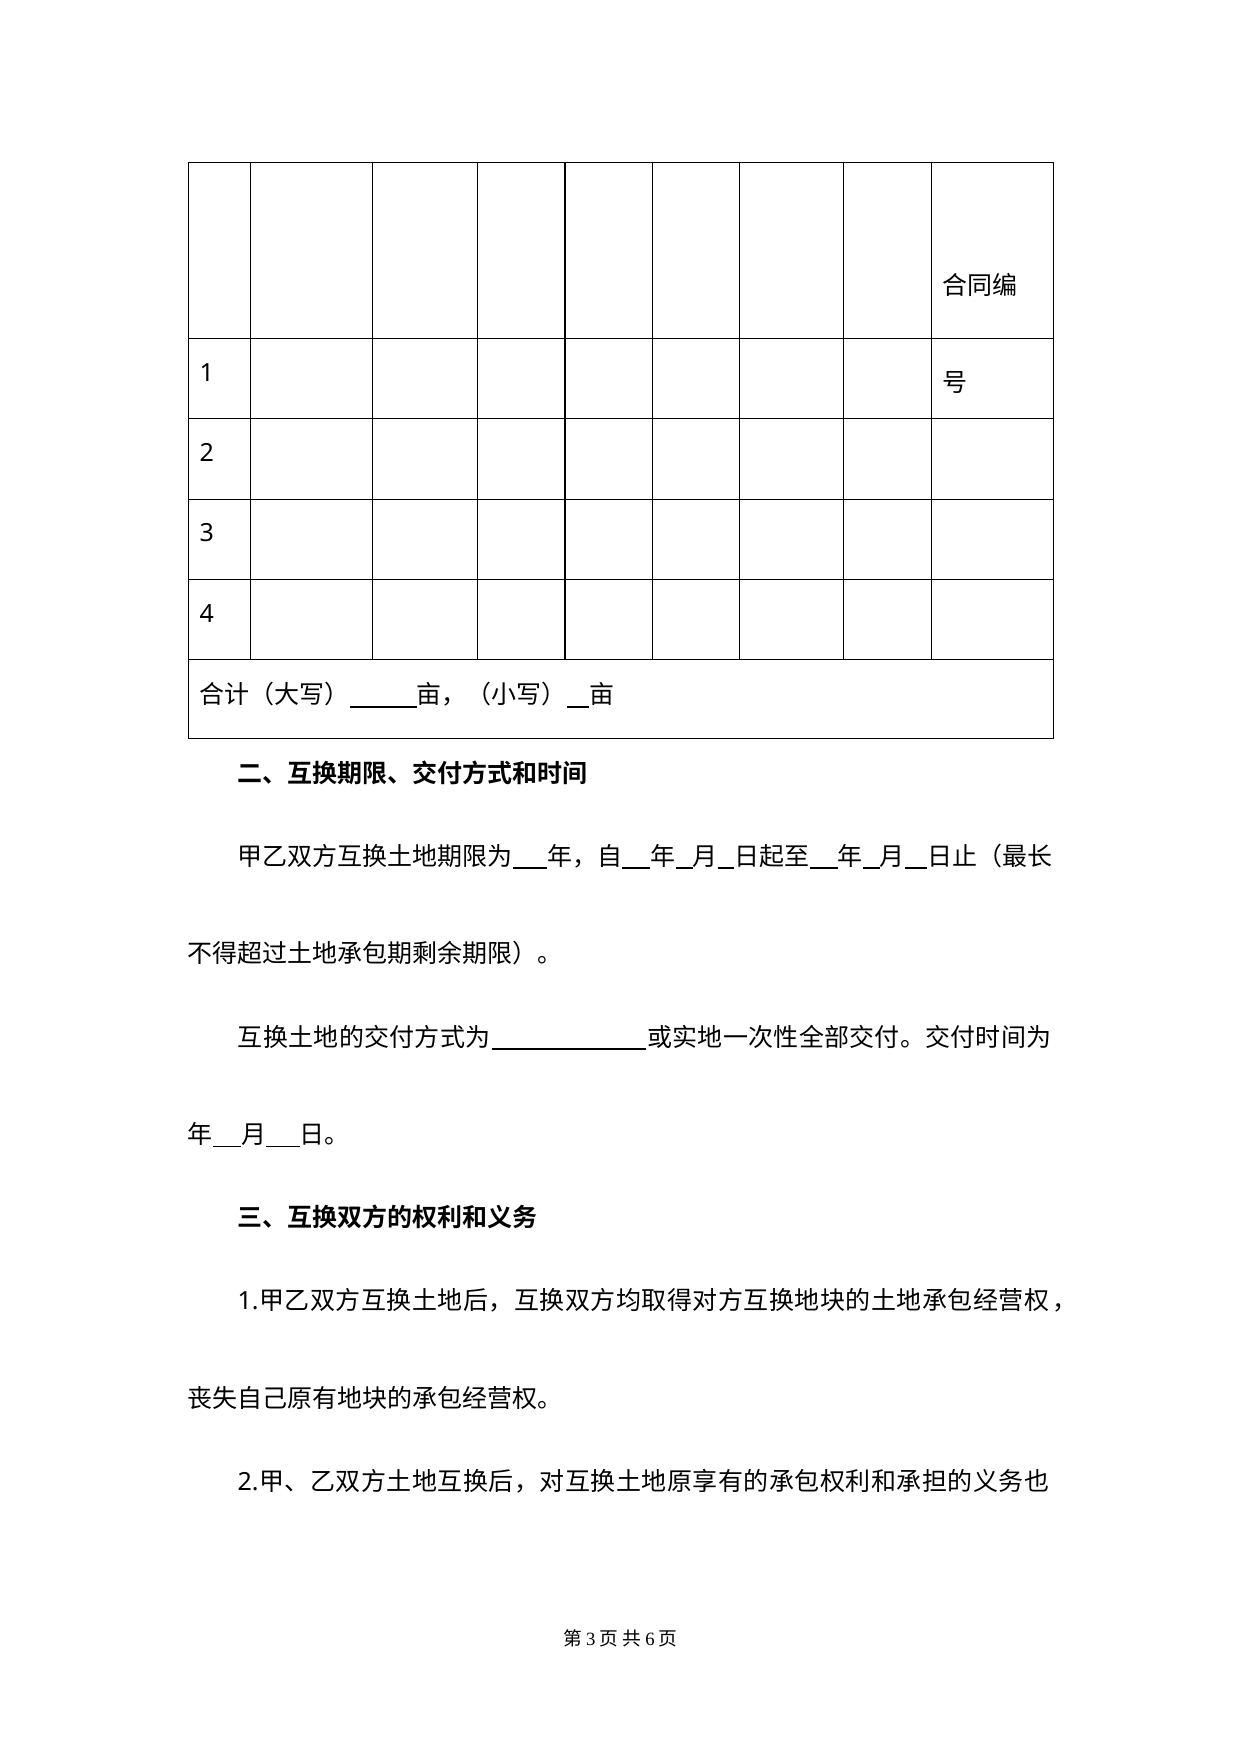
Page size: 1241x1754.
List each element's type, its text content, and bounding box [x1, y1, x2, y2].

table_cell 东 [566, 163, 652, 338]
table_cell [844, 500, 931, 579]
table_cell [478, 419, 564, 499]
table_cell 4 [189, 580, 250, 659]
table_cell [932, 339, 1053, 418]
table_cell [373, 339, 477, 418]
table_cell [740, 419, 843, 499]
table_cell [932, 580, 1053, 659]
table_cell [373, 580, 477, 659]
table_cell [251, 580, 372, 659]
table_cell [844, 339, 931, 418]
table_cell [566, 339, 652, 418]
table_cell [478, 339, 564, 418]
table_cell 北 [844, 163, 931, 338]
text 二、互换期限、交付方式和时间 [188, 739, 1053, 804]
table_cell [653, 500, 739, 579]
table_cell [251, 339, 372, 418]
table_cell [653, 419, 739, 499]
table_cell 3 [189, 500, 250, 579]
table_cell 合计（大写） 亩，（小写） 亩 [189, 660, 1053, 738]
text 三、互换双方的权利和义务 [187, 1183, 1053, 1248]
table_cell [844, 580, 931, 659]
table_cell [932, 500, 1053, 579]
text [187, 1447, 1053, 1512]
table_cell 西 [740, 163, 843, 338]
table_cell [478, 500, 564, 579]
table_cell [740, 339, 843, 418]
text 互换土地的交付方式为 或实地一次性全部交付。交付时间为 年 月 日。 [188, 1003, 1053, 1165]
table_cell [478, 580, 564, 659]
table_cell [844, 419, 931, 499]
table_cell [653, 339, 739, 418]
table_cell 南 [653, 163, 739, 338]
table_cell [251, 419, 372, 499]
text 甲乙双方互换土地期限为 年，自 年 月 日起至 年 月 日止（最长不得超过土地承包期剩余期限）。 [188, 822, 1053, 984]
table_cell [251, 500, 372, 579]
table_cell [653, 580, 739, 659]
table_cell [740, 500, 843, 579]
table_cell [566, 580, 652, 659]
table_cell [566, 500, 652, 579]
table_cell 2 [189, 419, 250, 499]
table_cell [932, 419, 1053, 499]
text 1.甲乙双方互换土地后，互换双方均取得对方互换地块的土地承包经营权，丧失自己原有地块的承包经营权。 [187, 1266, 1053, 1429]
table_cell [566, 419, 652, 499]
table_cell [373, 419, 477, 499]
table_cell [373, 500, 477, 579]
table_cell 1 [189, 339, 250, 418]
table_cell [740, 580, 843, 659]
